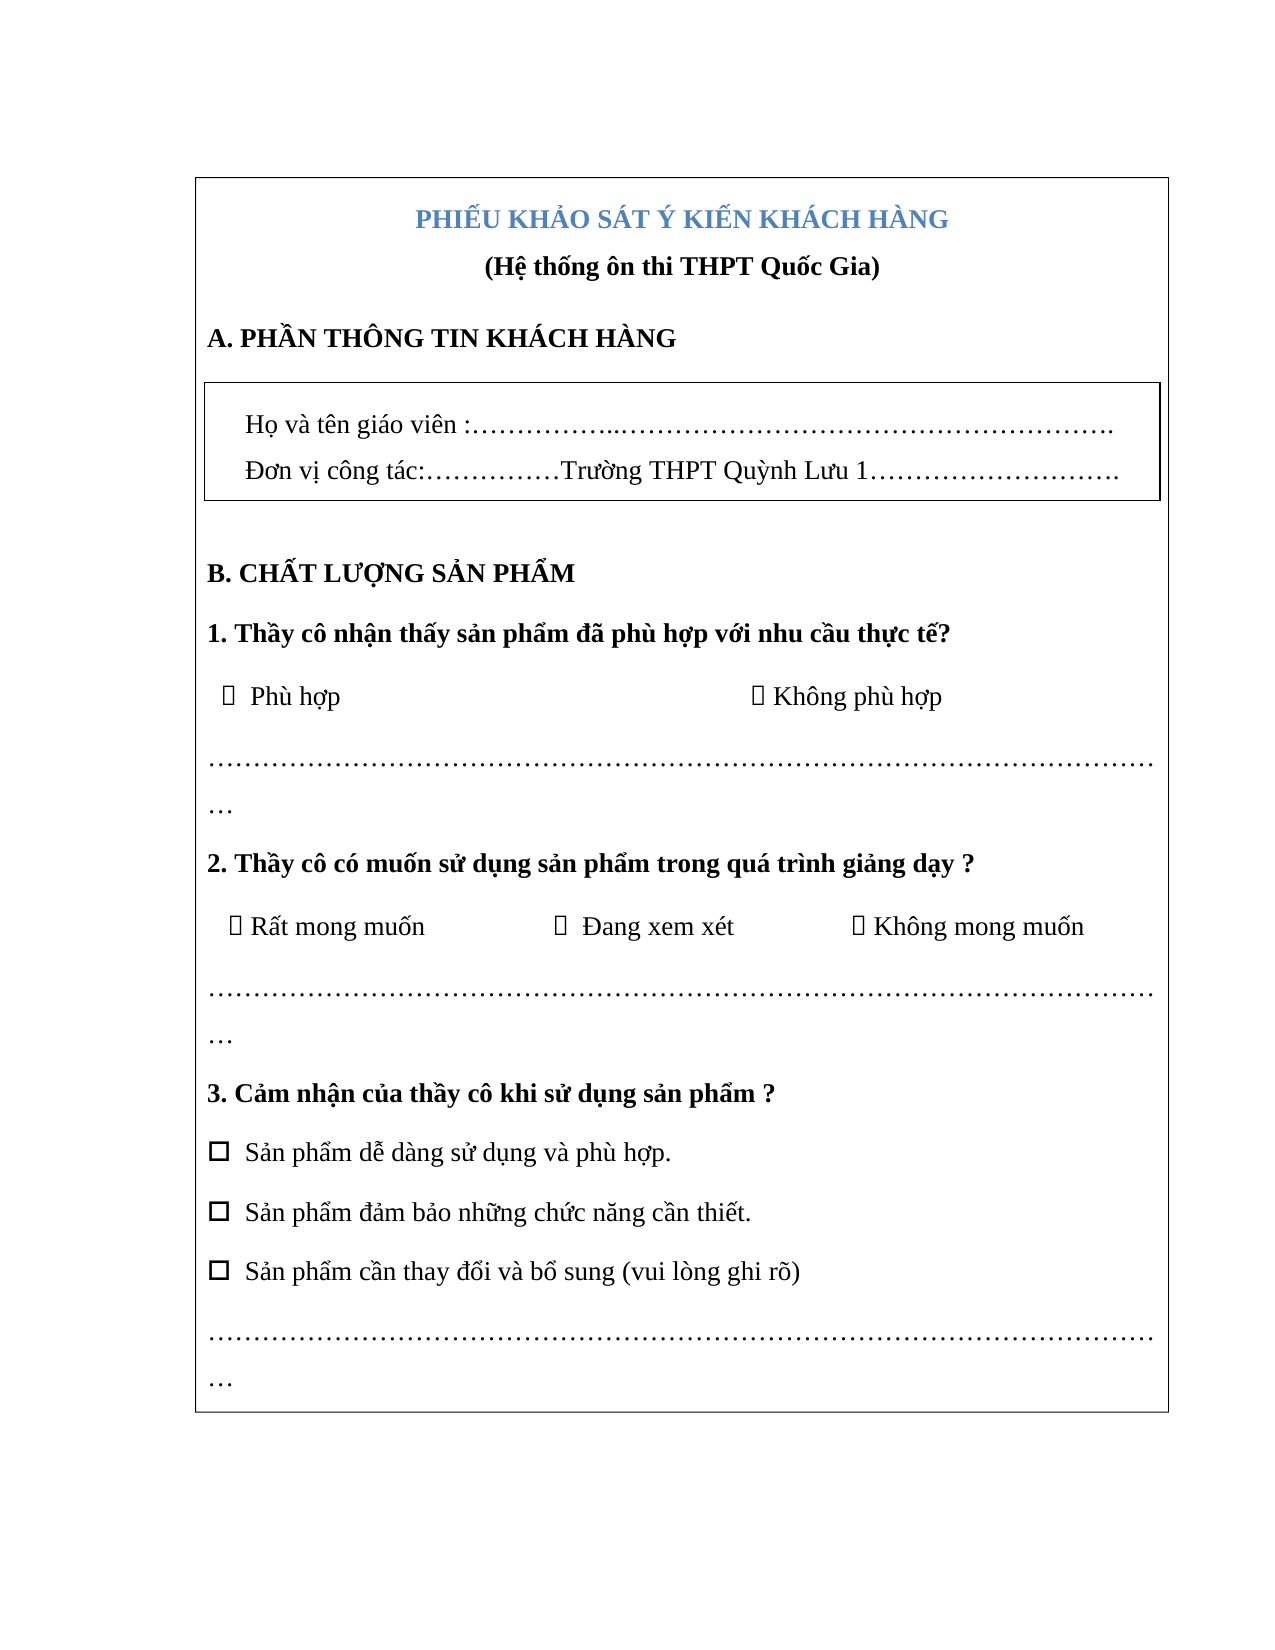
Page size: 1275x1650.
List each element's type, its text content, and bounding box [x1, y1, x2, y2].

text …………………………………………………………………………………………… [207, 741, 1233, 772]
text … [207, 1018, 1233, 1049]
text  Rất mong muốn  Đang xem xét  Không mong muốn [227, 906, 1233, 943]
text …………………………………………………………………………………………… [207, 1315, 1233, 1346]
list PHẦN THÔNG TIN KHÁCH HÀNG [207, 322, 1233, 353]
text … [207, 1361, 1233, 1392]
text PHIẾU KHẢO SÁT Ý KIẾN KHÁCH HÀNG [290, 203, 1074, 234]
text … [207, 788, 1233, 819]
text …………………………………………………………………………………………… [207, 971, 1233, 1002]
subtitle Thầy cô có muốn sử dụng sản phẩm trong quá trình giảng dạy ? [207, 847, 1233, 878]
list CHẤT LƯỢNG SẢN PHẨM [207, 557, 1233, 589]
subtitle Cảm nhận của thầy cô khi sử dụng sản phẩm ? [207, 1077, 1233, 1108]
list Sản phẩm cần thay đổi và bổ sung (vui lòng ghi rõ) [207, 1255, 1233, 1286]
text (Hệ thống ôn thi THPT Quốc Gia) [290, 250, 1074, 281]
list Sản phẩm đảm bảo những chức năng cần thiết. [207, 1196, 1233, 1227]
text  Phù hợp  Không phù hợp [220, 676, 1233, 713]
list Sản phẩm dễ dàng sử dụng và phù hợp. [207, 1136, 1233, 1168]
list Thầy cô nhận thấy sản phẩm đã phù hợp với nhu cầu thực tế? [207, 617, 1233, 648]
